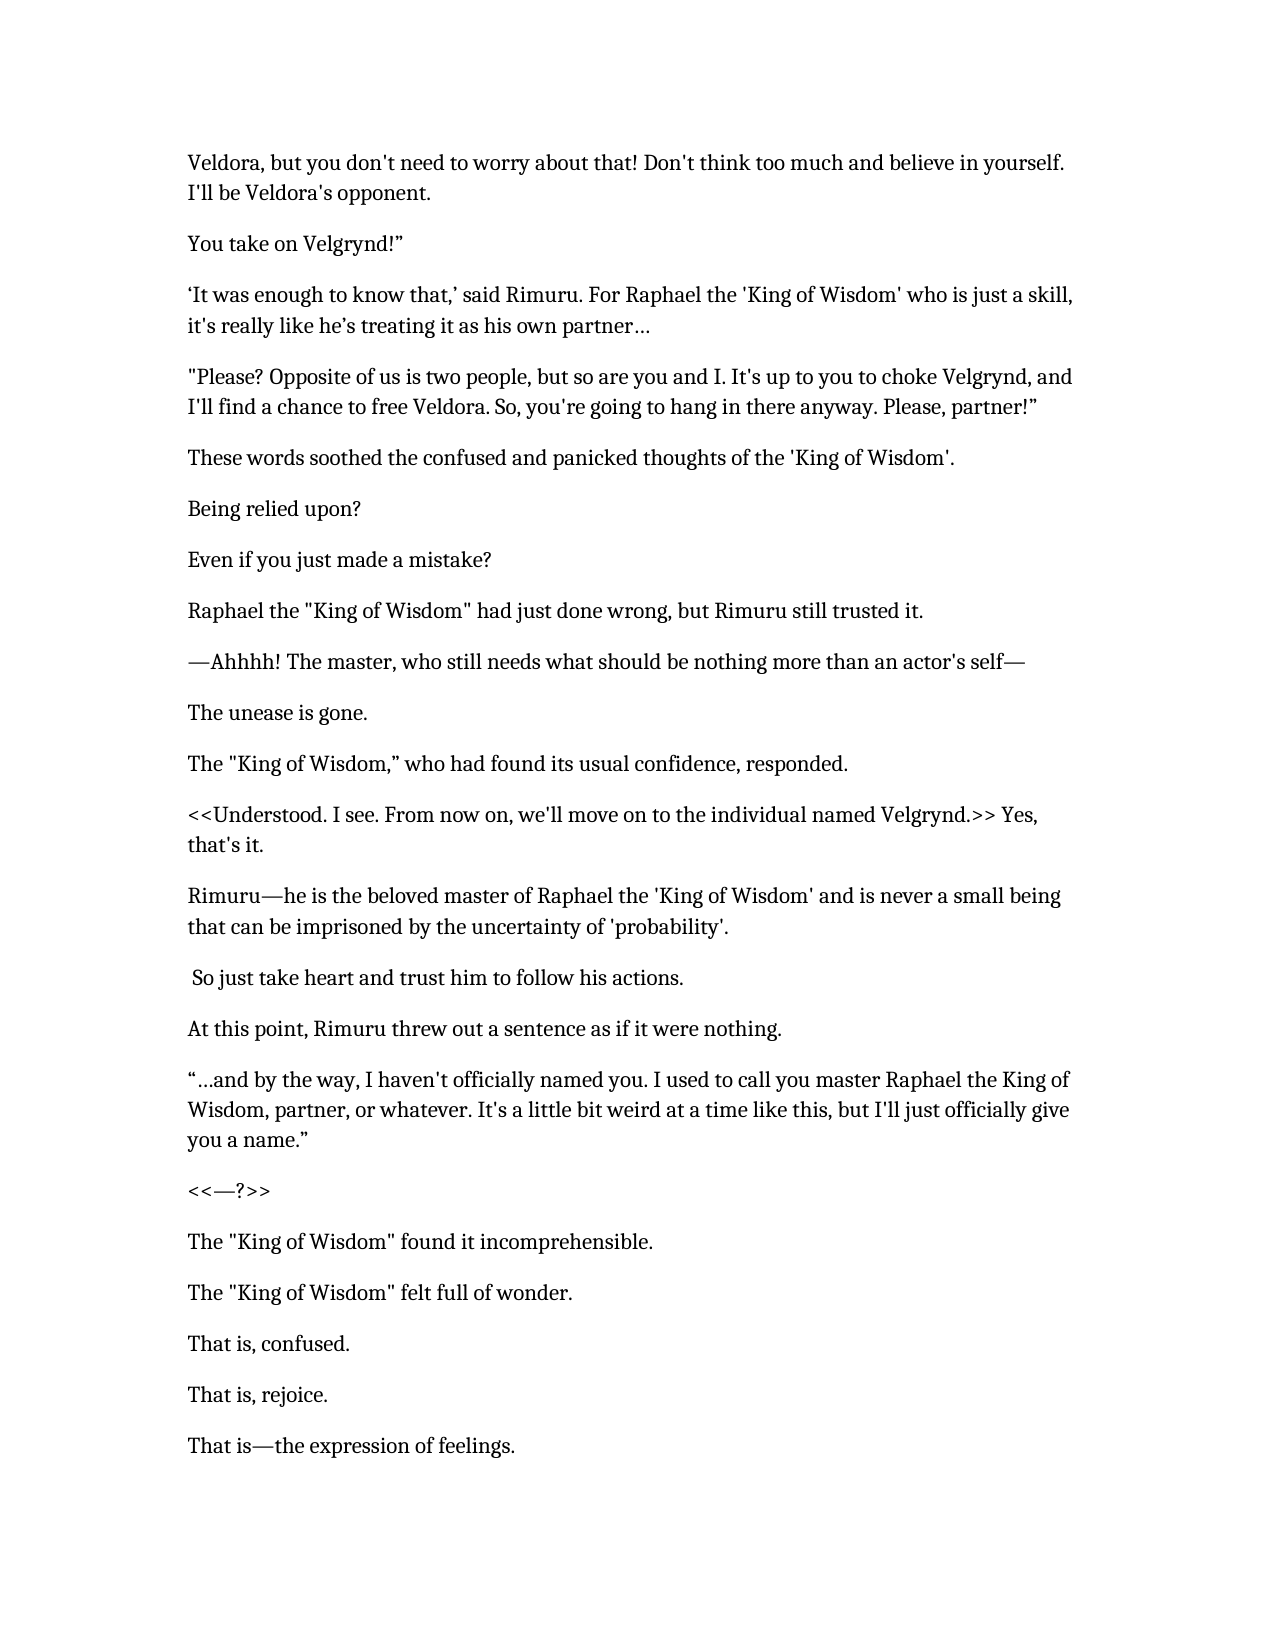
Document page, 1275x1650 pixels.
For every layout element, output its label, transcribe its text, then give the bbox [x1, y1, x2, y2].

text You take on Velgrynd!” [187, 231, 1087, 258]
text Even if you just made a mistake? [187, 547, 1087, 573]
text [187, 150, 1087, 207]
text —Ahhhh! The master, who still needs what should be nothing more than an actor's self— [187, 649, 1087, 675]
text So just take heart and trust him to follow his actions. [187, 964, 1087, 991]
text The "King of Wisdom,” who had found its usual confidence, responded. [187, 751, 1087, 777]
text The "King of Wisdom" felt full of wonder. [187, 1280, 1087, 1307]
text That is, rejoice. [187, 1382, 1087, 1409]
text These words soothed the confused and panicked thoughts of the 'King of Wisdom'. [187, 445, 1087, 471]
text The unease is gone. [187, 700, 1087, 726]
text That is—the expression of feelings. [187, 1433, 1087, 1460]
text Being relied upon? [187, 496, 1087, 522]
text <<Understood. I see. From now on, we'll move on to the individual named Velgrynd.>> Yes, that's it. [187, 802, 1087, 859]
text <<—?>> [187, 1178, 1087, 1204]
text At this point, Rimuru threw out a sentence as if it were nothing. [187, 1016, 1087, 1042]
text That is, confused. [187, 1331, 1087, 1358]
text "Please? Opposite of us is two people, but so are you and I. It's up to you to choke Velgrynd, and I'll find a chance to free Veldora. So, you're going to hang in there anyway. Please, partner!” [187, 363, 1087, 420]
text The "King of Wisdom" found it incomprehensible. [187, 1229, 1087, 1256]
text “…and by the way, I haven't officially named you. I used to call you master Raphael the King of Wisdom, partner, or whatever. It's a little bit weird at a time like this, but I'll just officially give you a name.” [187, 1067, 1087, 1153]
text Raphael the "King of Wisdom" had just done wrong, but Rimuru still trusted it. [187, 598, 1087, 624]
text Rimuru—he is the beloved master of Raphael the 'King of Wisdom' and is never a small being that can be imprisoned by the uncertainty of 'probability'. [187, 883, 1087, 940]
text ‘It was enough to know that,’ said Rimuru. For Raphael the 'King of Wisdom' who is just a skill, it's really like he’s treating it as his own partner… [187, 282, 1087, 339]
